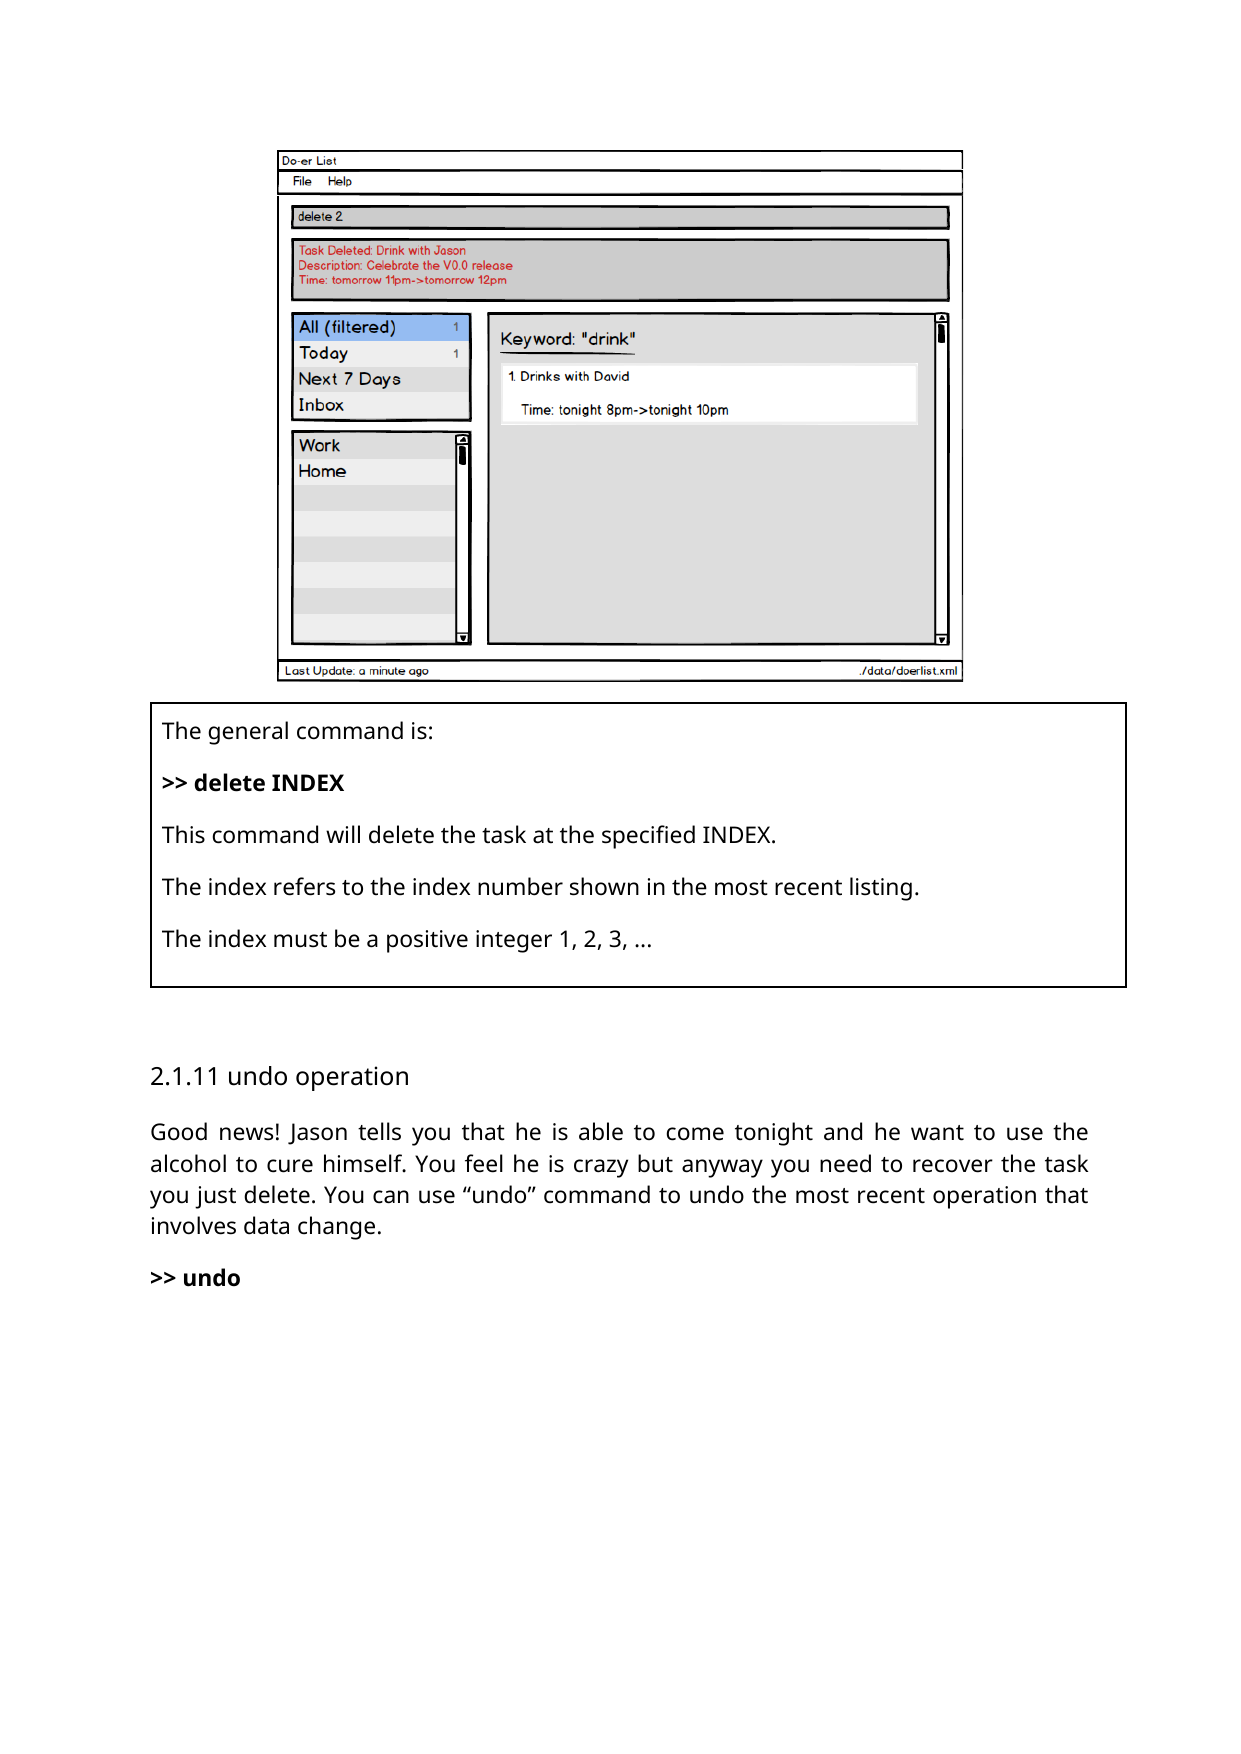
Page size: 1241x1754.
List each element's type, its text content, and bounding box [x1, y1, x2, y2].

text >> undo [150, 1262, 1090, 1293]
subtitle 2.1.11 undo operation [150, 1059, 1090, 1093]
picture [277, 150, 964, 682]
table_header The general command is: >> delete INDEX This command will delete the task at the specified INDEX. The index refers to the index number shown in the most recent listing. The index must be a positive integer 1, 2, 3, ... [152, 704, 1125, 986]
